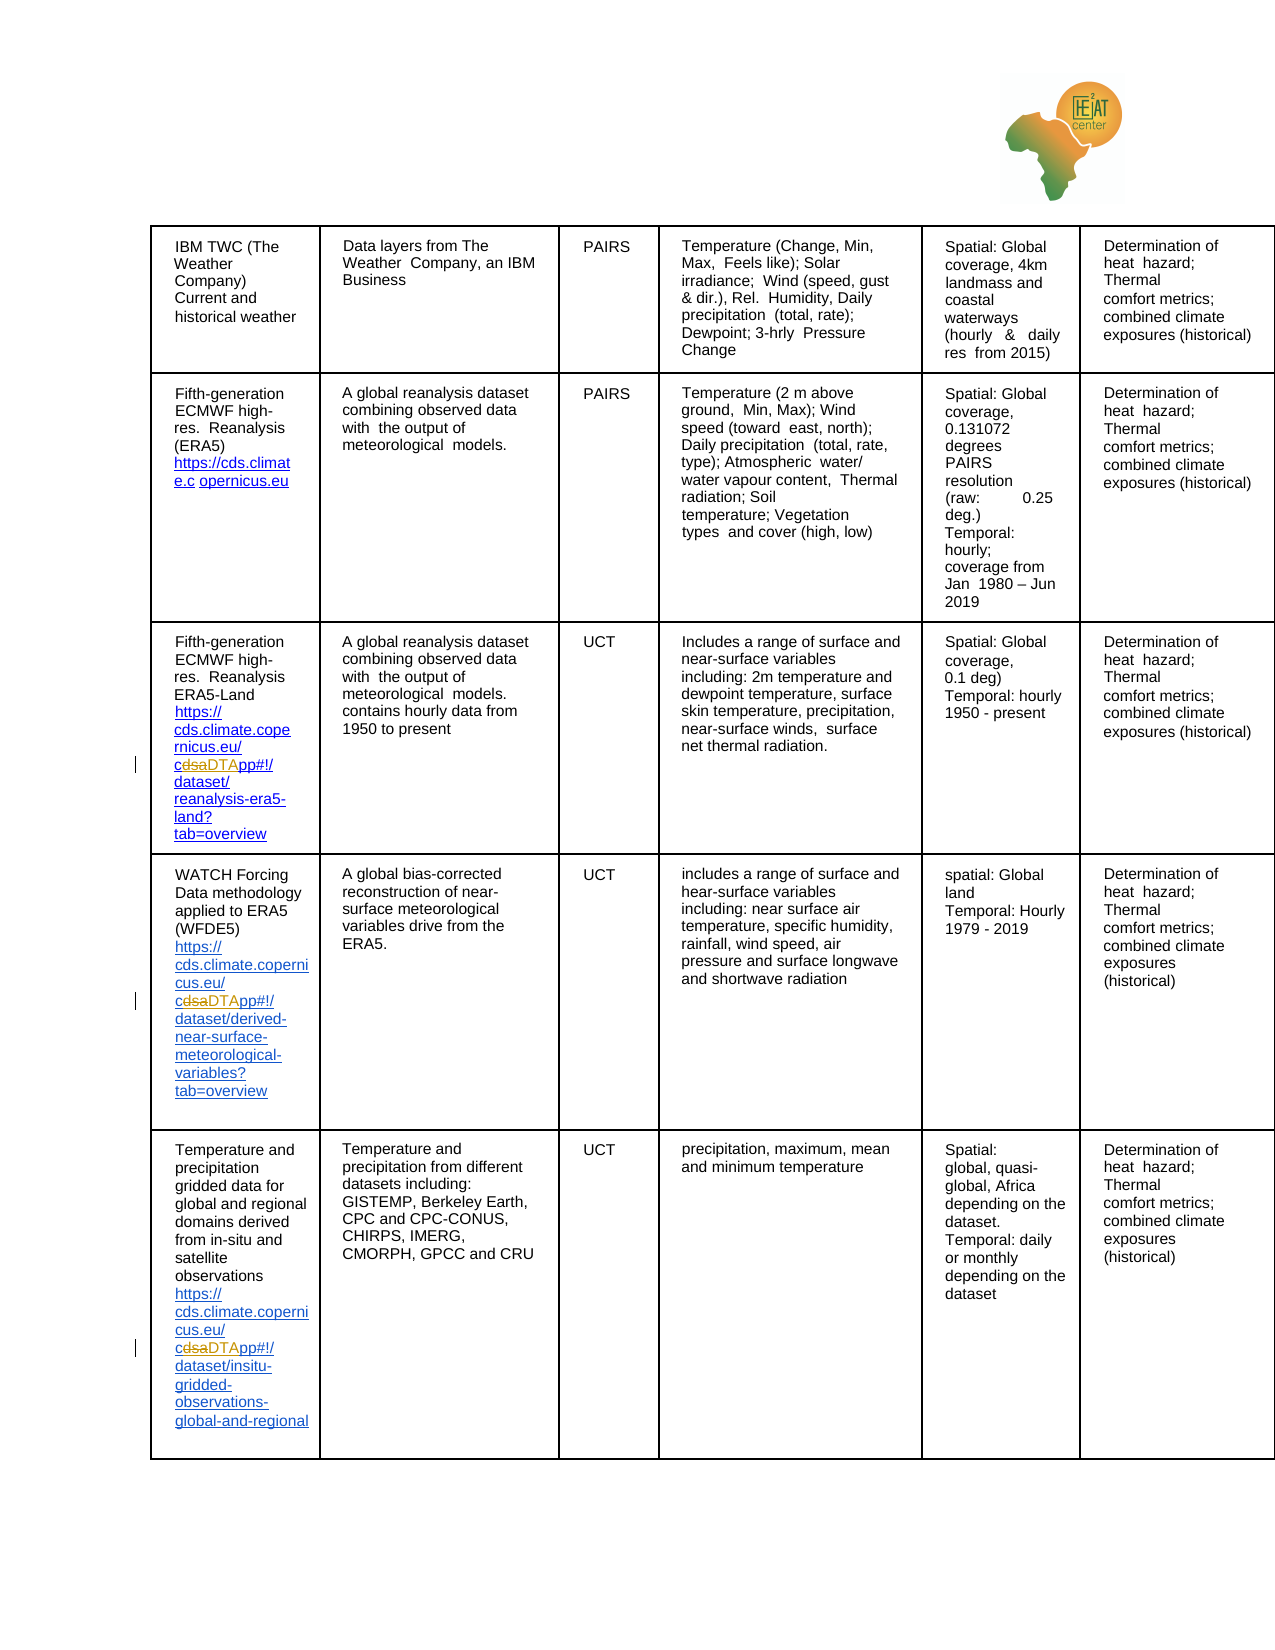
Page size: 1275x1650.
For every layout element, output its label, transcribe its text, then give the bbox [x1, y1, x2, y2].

table_cell Data layers from The Weather Company, an IBM Business [321, 227, 558, 372]
picture [1000, 73, 1125, 204]
table_cell Temperature and precipitation gridded data for global and regional domains derived from in-situ and satellite observations https://cds.climate.copernicus.eu/cpp#!/dataset/insitu-gridded-observations-global-and-regional [152, 1131, 319, 1458]
table_cell Fifth-generation ECMWF high-res. Reanalysis ERA5-Land https://cds.climate.copernicus.eu/cpp#!/dataset/reanalysis-era5-land?tab=overview [152, 623, 319, 853]
table_cell PAIRS [560, 227, 658, 372]
table_cell UCT [560, 623, 658, 853]
table_cell Fifth-generation ECMWF high-res. Reanalysis (ERA5) https://cds.climate.c opernicus.eu [152, 374, 319, 621]
table_cell PAIRS [560, 374, 658, 621]
table_cell A global reanalysis dataset combining observed data with the output of meteorological models. contains hourly data from 1950 to present [321, 623, 558, 853]
table_cell UCT [560, 855, 658, 1128]
table_cell Spatial: Global coverage, 0.131072 degrees PAIRS resolution (raw: 0.25 deg.) Temporal: hourly; coverage from Jan 1980 – Jun 2019 [923, 374, 1079, 621]
table_cell Determination of heat hazard; Thermal comfort metrics; combined climate exposures (historical) [1081, 623, 1274, 853]
table_cell spatial: Global land Temporal: Hourly 1979 - 2019 [923, 855, 1079, 1128]
table_cell A global reanalysis dataset combining observed data with the output of meteorological models. [321, 374, 558, 621]
table_cell Spatial: Global coverage, 4km landmass and coastal waterways (hourly & daily res from 2015) [923, 227, 1079, 372]
table_cell Temperature (Change, Min, Max, Feels like); Solar irradiance; Wind (speed, gust & dir.), Rel. Humidity, Daily precipitation (total, rate); Dewpoint; 3-hrly Pressure Change [660, 227, 921, 372]
table_cell Includes a range of surface and near-surface variables including: 2m temperature and dewpoint temperature, surface skin temperature, precipitation, near-surface winds, surface net thermal radiation. [660, 623, 921, 853]
table_cell Determination of heat hazard; Thermal comfort metrics; combined climate exposures (historical) [1081, 855, 1274, 1128]
table_cell WATCH Forcing Data methodology applied to ERA5 (WFDE5) https://cds.climate.copernicus.eu/cpp#!/dataset/derived-near-surface-meteorological-variables?tab=overview [152, 855, 319, 1128]
table_cell Spatial: global, quasi-global, Africa depending on the dataset. Temporal: daily or monthly depending on the dataset [923, 1131, 1079, 1458]
table_cell UCT [560, 1131, 658, 1458]
table_cell precipitation, maximum, mean and minimum temperature [660, 1131, 921, 1458]
table_cell A global bias-corrected reconstruction of near-surface meteorological variables drive from the ERA5. [321, 855, 558, 1128]
table_cell includes a range of surface and hear-surface variables including: near surface air temperature, specific humidity, rainfall, wind speed, air pressure and surface longwave and shortwave radiation [660, 855, 921, 1128]
table_cell IBM TWC (The Weather Company) Current and historical weather [152, 227, 319, 372]
table_cell Determination of heat hazard; Thermal comfort metrics; combined climate exposures (historical) [1081, 1131, 1274, 1458]
table_cell Temperature and precipitation from different datasets including: GISTEMP, Berkeley Earth, CPC and CPC-CONUS, CHIRPS, IMERG, CMORPH, GPCC and CRU [321, 1131, 558, 1458]
table_cell Determination of heat hazard; Thermal comfort metrics; combined climate exposures (historical) [1081, 227, 1274, 372]
table_cell Spatial: Global coverage, 0.1 deg) Temporal: hourly 1950 - present [923, 623, 1079, 853]
table_cell Temperature (2 m above ground, Min, Max); Wind speed (toward east, north); Daily precipitation (total, rate, type); Atmospheric water/ water vapour content, Thermal radiation; Soil temperature; Vegetation types and cover (high, low) [660, 374, 921, 621]
table_cell Determination of heat hazard; Thermal comfort metrics; combined climate exposures (historical) [1081, 374, 1274, 621]
